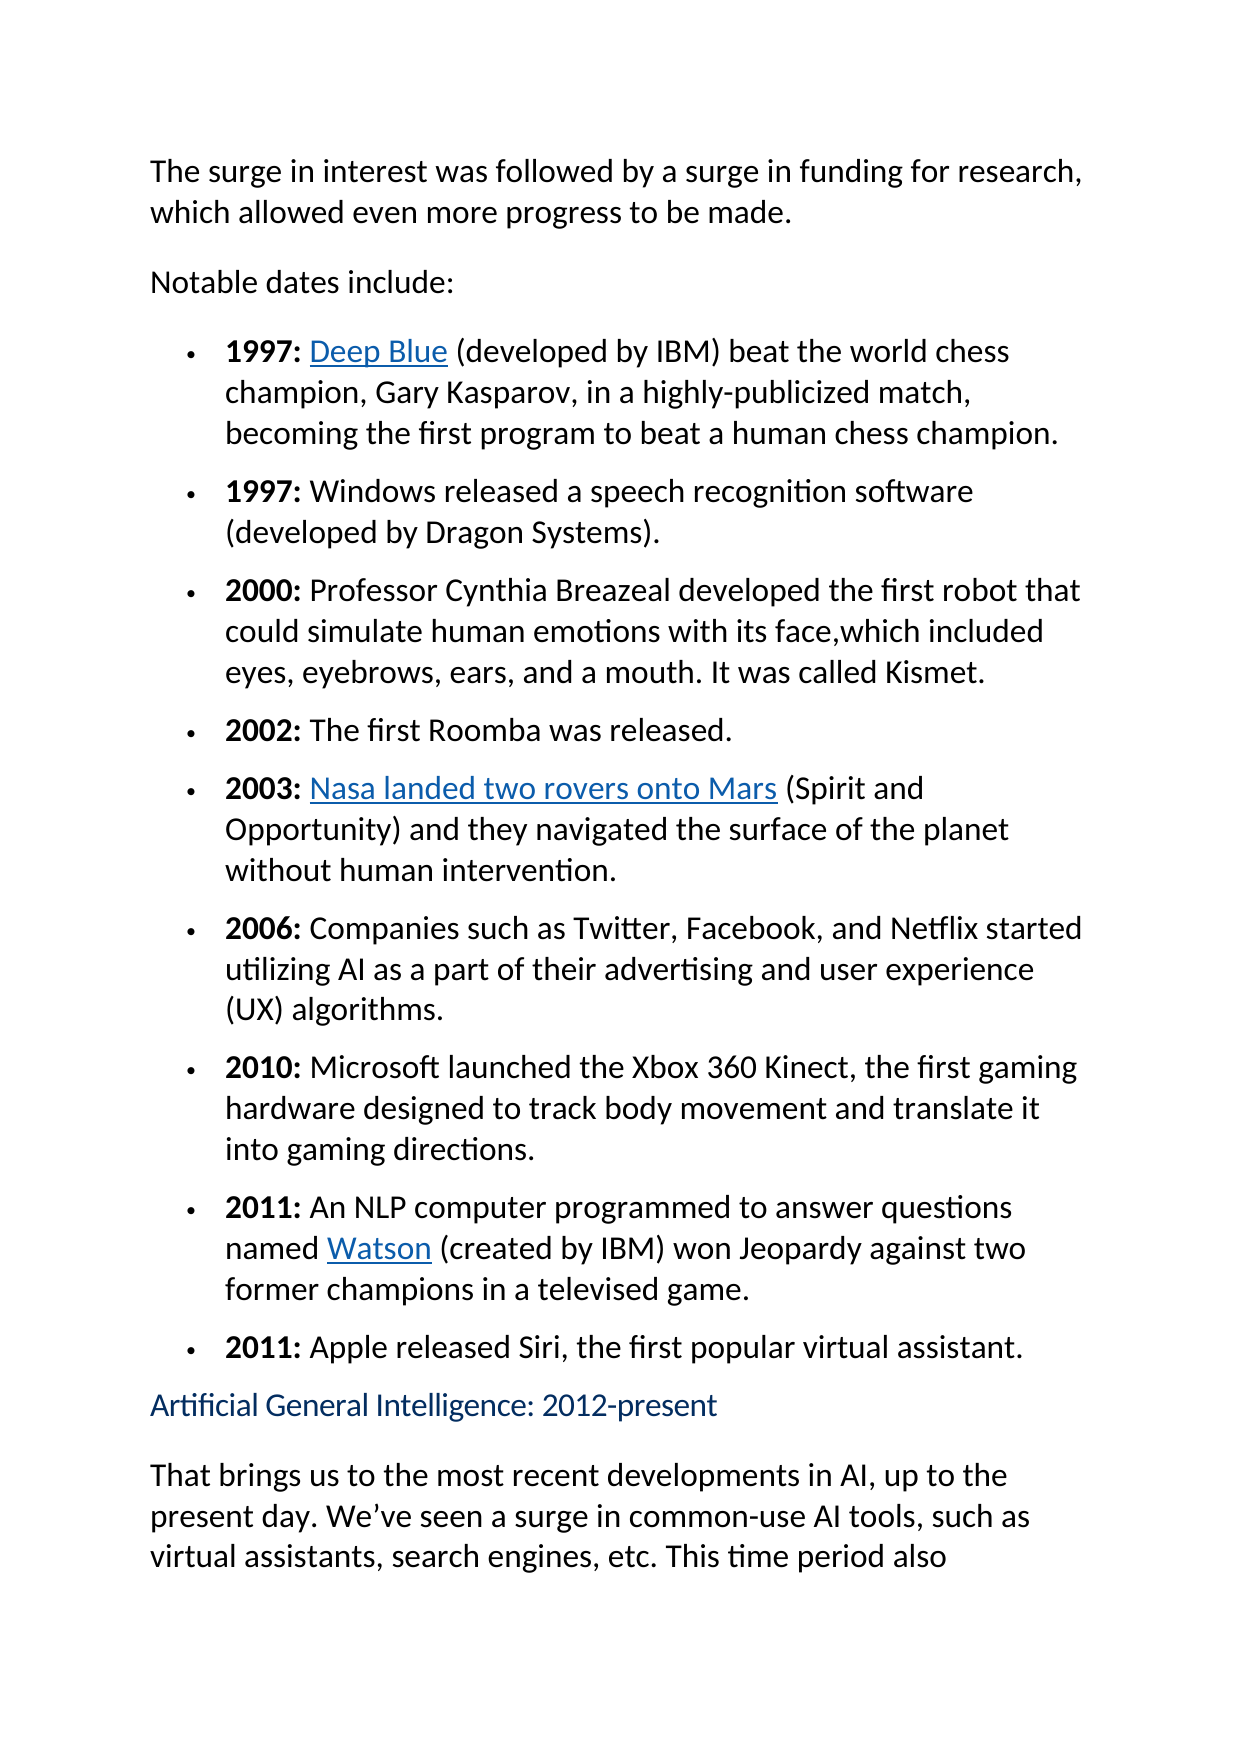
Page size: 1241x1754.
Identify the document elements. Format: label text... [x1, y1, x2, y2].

list 2000: Professor Cynthia Breazeal developed the first robot that could simulate human emotions with its face,which included eyes, eyebrows, ears, and a mouth. It was called Kismet. [187, 569, 1090, 691]
text The surge in interest was followed by a surge in funding for research, which allowed even more progress to be made. [150, 150, 1090, 231]
text Artificial General Intelligence: 2012-present [150, 1384, 1090, 1425]
list 2003: Nasa landed two rovers onto Mars (Spirit and Opportunity) and they navigated the surface of the planet without human intervention. [187, 767, 1090, 889]
list 2002: The first Roomba was released. [187, 709, 1090, 749]
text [150, 1454, 1090, 1576]
list 2011: An NLP computer programmed to answer questions named Watson (created by IBM) won Jeopardy against two former champions in a televised game. [187, 1186, 1090, 1308]
list 2010: Microsoft launched the Xbox 360 Kinect, the first gaming hardware designed to track body movement and translate it into gaming directions. [187, 1046, 1090, 1169]
list 1997: Windows released a speech recognition software (developed by Dragon Systems). [187, 470, 1090, 552]
list 2006: Companies such as Twitter, Facebook, and Netflix started utilizing AI as a part of their advertising and user experience (UX) algorithms. [187, 907, 1090, 1029]
text Notable dates include: [150, 261, 1090, 301]
list 2011: Apple released Siri, the first popular virtual assistant. [187, 1326, 1090, 1367]
list 1997: Deep Blue (developed by IBM) beat the world chess champion, Gary Kasparov, in a highly-publicized match, becoming the first program to beat a human chess champion. [187, 331, 1090, 453]
